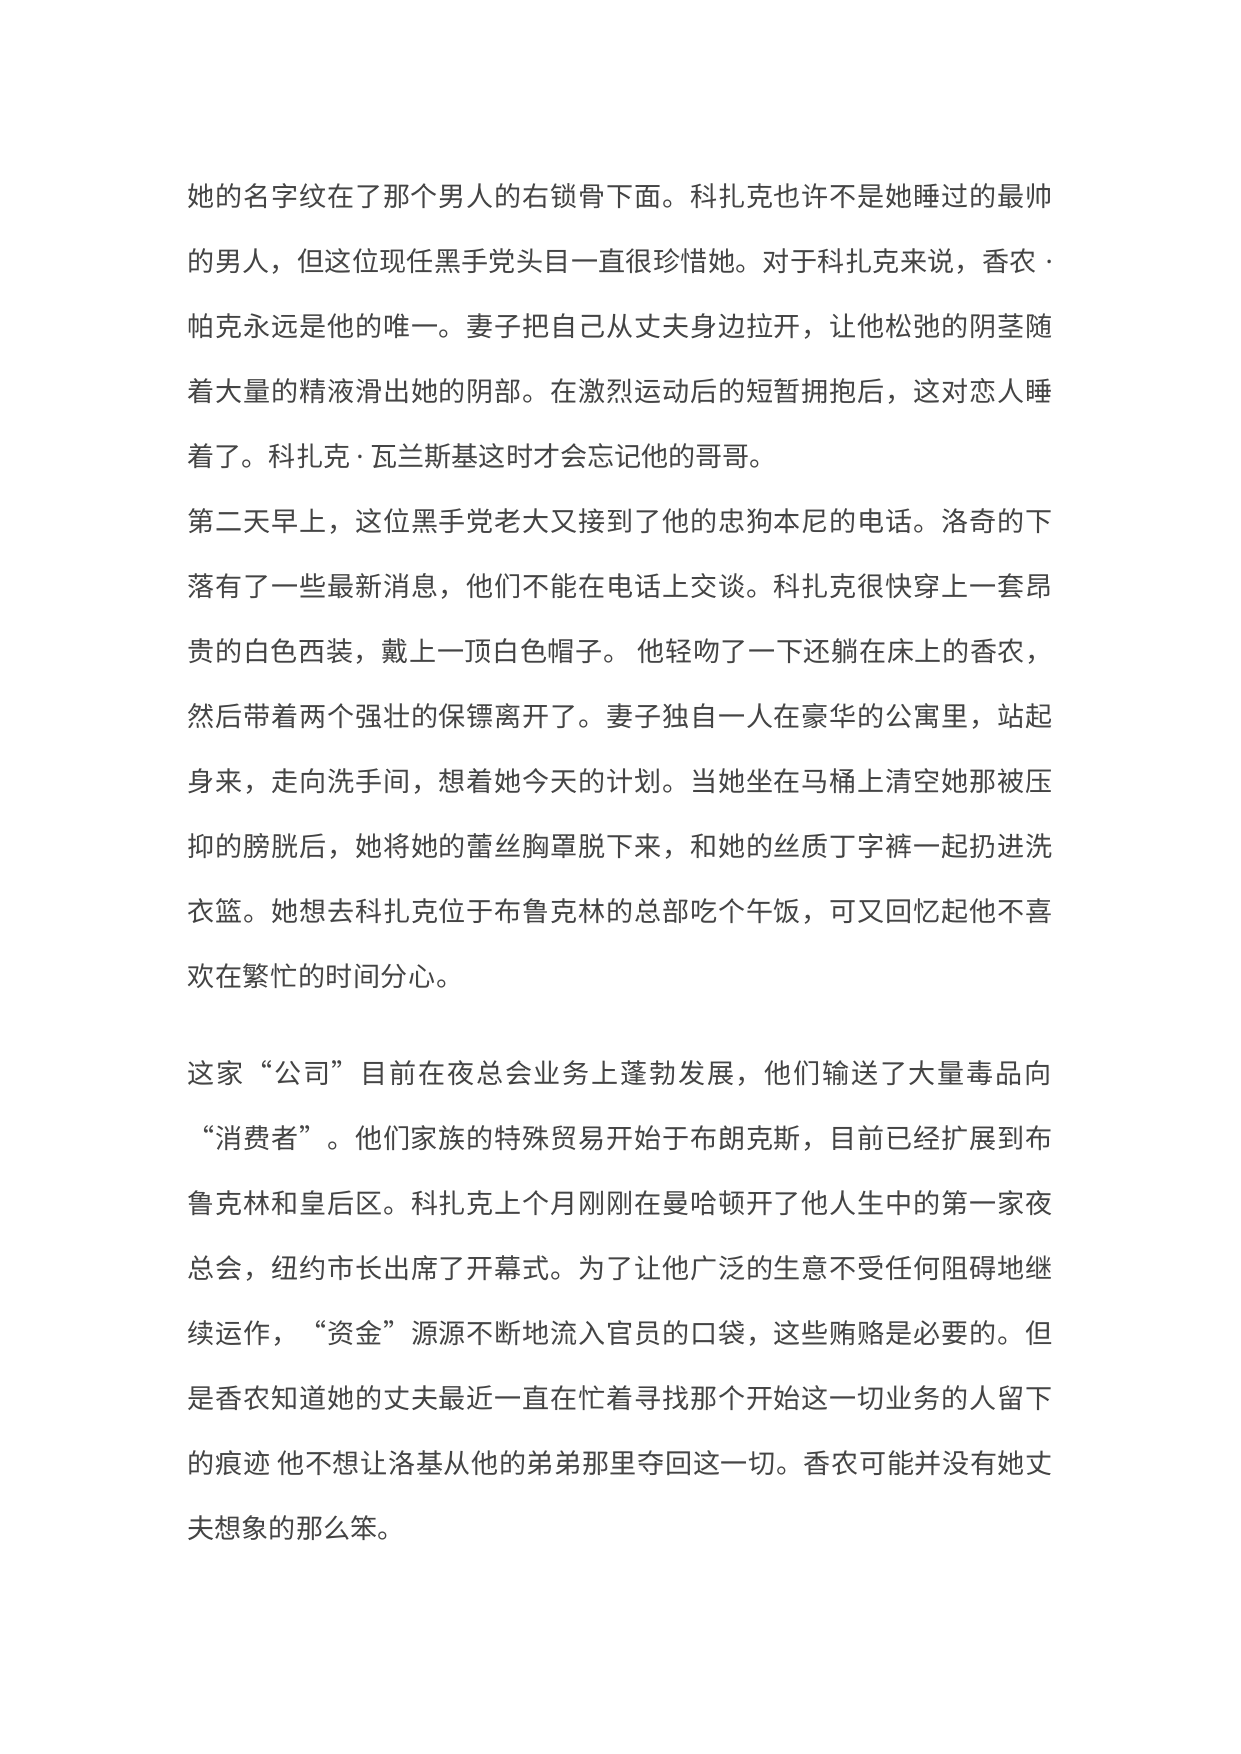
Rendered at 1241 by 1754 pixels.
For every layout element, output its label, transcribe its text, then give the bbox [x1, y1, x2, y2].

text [187, 162, 1053, 487]
text 这家“公司”目前在夜总会业务上蓬勃发展，他们输送了大量毒品向“消费者”。他们家族的特殊贸易开始于布朗克斯，目前已经扩展到布鲁克林和皇后区。科扎克上个月刚刚在曼哈顿开了他人生中的第一家夜总会，纽约市长出席了开幕式。为了让他广泛的生意不受任何阻碍地继续运作，“资金”源源不断地流入官员的口袋，这些贿赂是必要的。但是香农知道她的丈夫最近一直在忙着寻找那个开始这一切业务的人留下的痕迹 他不想让洛基从他的弟弟那里夺回这一切。香农可能并没有她丈夫想象的那么笨。6 k. z0 ]6 p- _# g' U6 y; u [187, 1039, 1053, 1559]
text 第二天早上，这位黑手党老大又接到了他的忠狗本尼的电话。洛奇的下落有了一些最新消息，他们不能在电话上交谈。科扎克很快穿上一套昂贵的白色西装，戴上一顶白色帽子。 他轻吻了一下还躺在床上的香农，然后带着两个强壮的保镖离开了。妻子独自一人在豪华的公寓里，站起身来，走向洗手间，想着她今天的计划。当她坐在马桶上清空她那被压抑的膀胱后，她将她的蕾丝胸罩脱下来，和她的丝质丁字裤一起扔进洗衣篮。她想去科扎克位于布鲁克林的总部吃个午饭，可又回忆起他不喜欢在繁忙的时间分心。! J8 o6 D+ C0 Z2 T( {[更多、更全小说漫画视频账号等，请记&住唯一联系方式24小时@在*线客%服QQ646208907以及备用QQ27752696#76] [187, 487, 1053, 1039]
